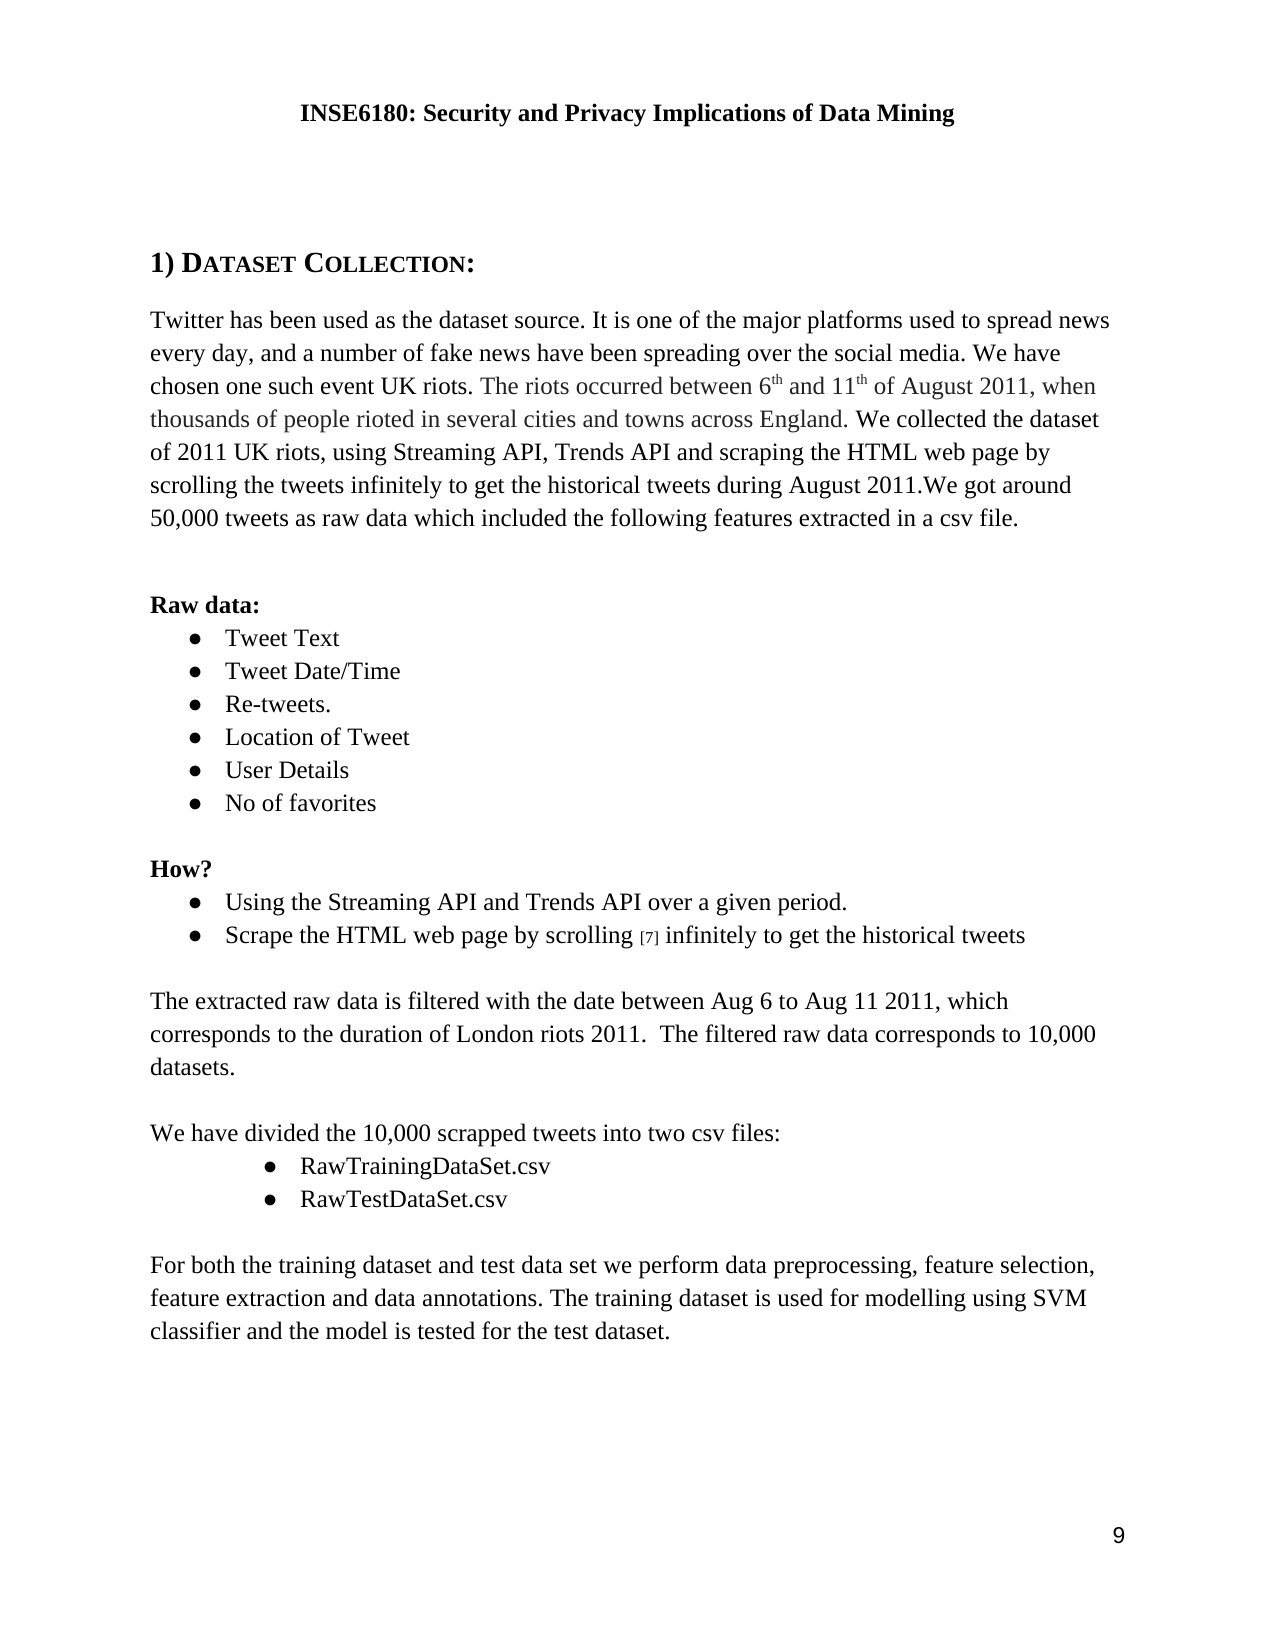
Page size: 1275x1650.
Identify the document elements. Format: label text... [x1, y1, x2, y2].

text For both the training dataset and test data set we perform data preprocessing, feature selection, feature extraction and data annotations. The training dataset is used for modelling using SVM classifier and the model is tested for the test dataset. [150, 1250, 1125, 1345]
list RawTestDataSet.csv [262, 1184, 1125, 1213]
text 1) Dataset Collection: [150, 245, 1125, 279]
list User Details [187, 755, 1125, 784]
list RawTrainingDataSet.csv [262, 1151, 1125, 1180]
list No of favorites [187, 788, 1125, 817]
list Re-tweets. [187, 689, 1125, 718]
list Scrape the HTML web page by scrolling [7] infinitely to get the historical tweets [187, 920, 1125, 949]
text Raw data: [150, 590, 1125, 618]
list Location of Tweet [187, 722, 1125, 751]
list Using the Streaming API and Trends API over a given period. [187, 887, 1125, 916]
list Tweet Text [187, 623, 1125, 652]
text How? [150, 854, 1125, 883]
list Tweet Date/Time [187, 656, 1125, 684]
text The extracted raw data is filtered with the date between Aug 6 to Aug 11 2011, which corresponds to the duration of London riots 2011. The filtered raw data corresponds to 10,000 datasets. [150, 986, 1125, 1081]
text Twitter has been used as the dataset source. It is one of the major platforms used to spread news every day, and a number of fake news have been spreading over the social media. We have chosen one such event UK riots. The riots occurred between 6th and 11th of August 2011, when thousands of people rioted in several cities and towns across England. We collected the dataset of 2011 UK riots, using Streaming API, Trends API and scraping the HTML web page by scrolling the tweets infinitely to get the historical tweets during August 2011.We got around 50,000 tweets as raw data which included the following features extracted in a csv file. [150, 305, 1125, 532]
text We have divided the 10,000 scrapped tweets into two csv files: [150, 1118, 1125, 1147]
